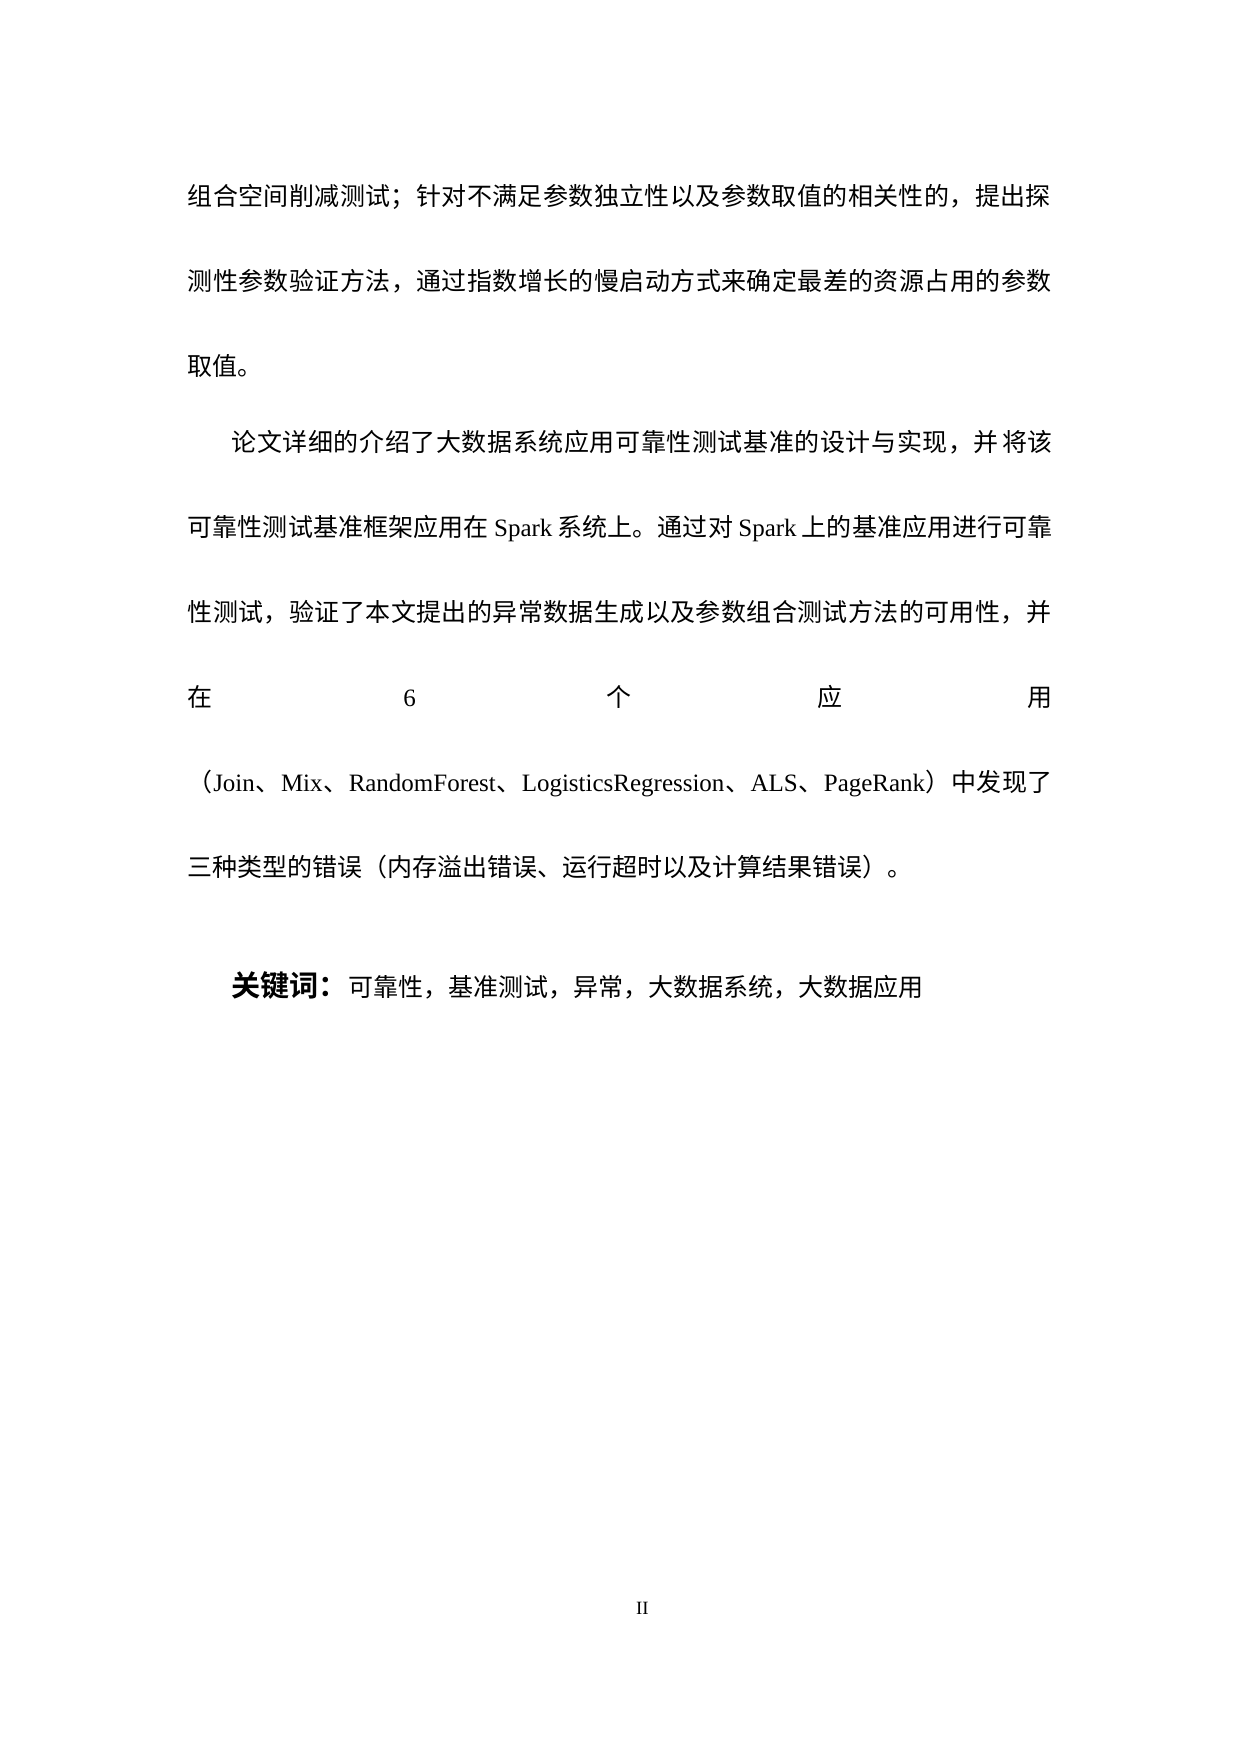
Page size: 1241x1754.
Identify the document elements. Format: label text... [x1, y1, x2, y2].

text 关键词：可靠性，基准测试，异常，大数据系统，大数据应用 [187, 950, 1053, 1018]
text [187, 160, 1053, 398]
text 论文详细的介绍了大数据系统应用可靠性测试基准的设计与实现，并将该可靠性测试基准框架应用在Spark系统上。通过对Spark上的基准应用进行可靠性测试，验证了本文提出的异常数据生成以及参数组合测试方法的可用性，并在6个应用（Join、Mix、RandomForest、LogisticsRegression、ALS、PageRank）中发现了三种类型的错误（内存溢出错误、运行超时以及计算结果错误）。 [187, 407, 1053, 899]
